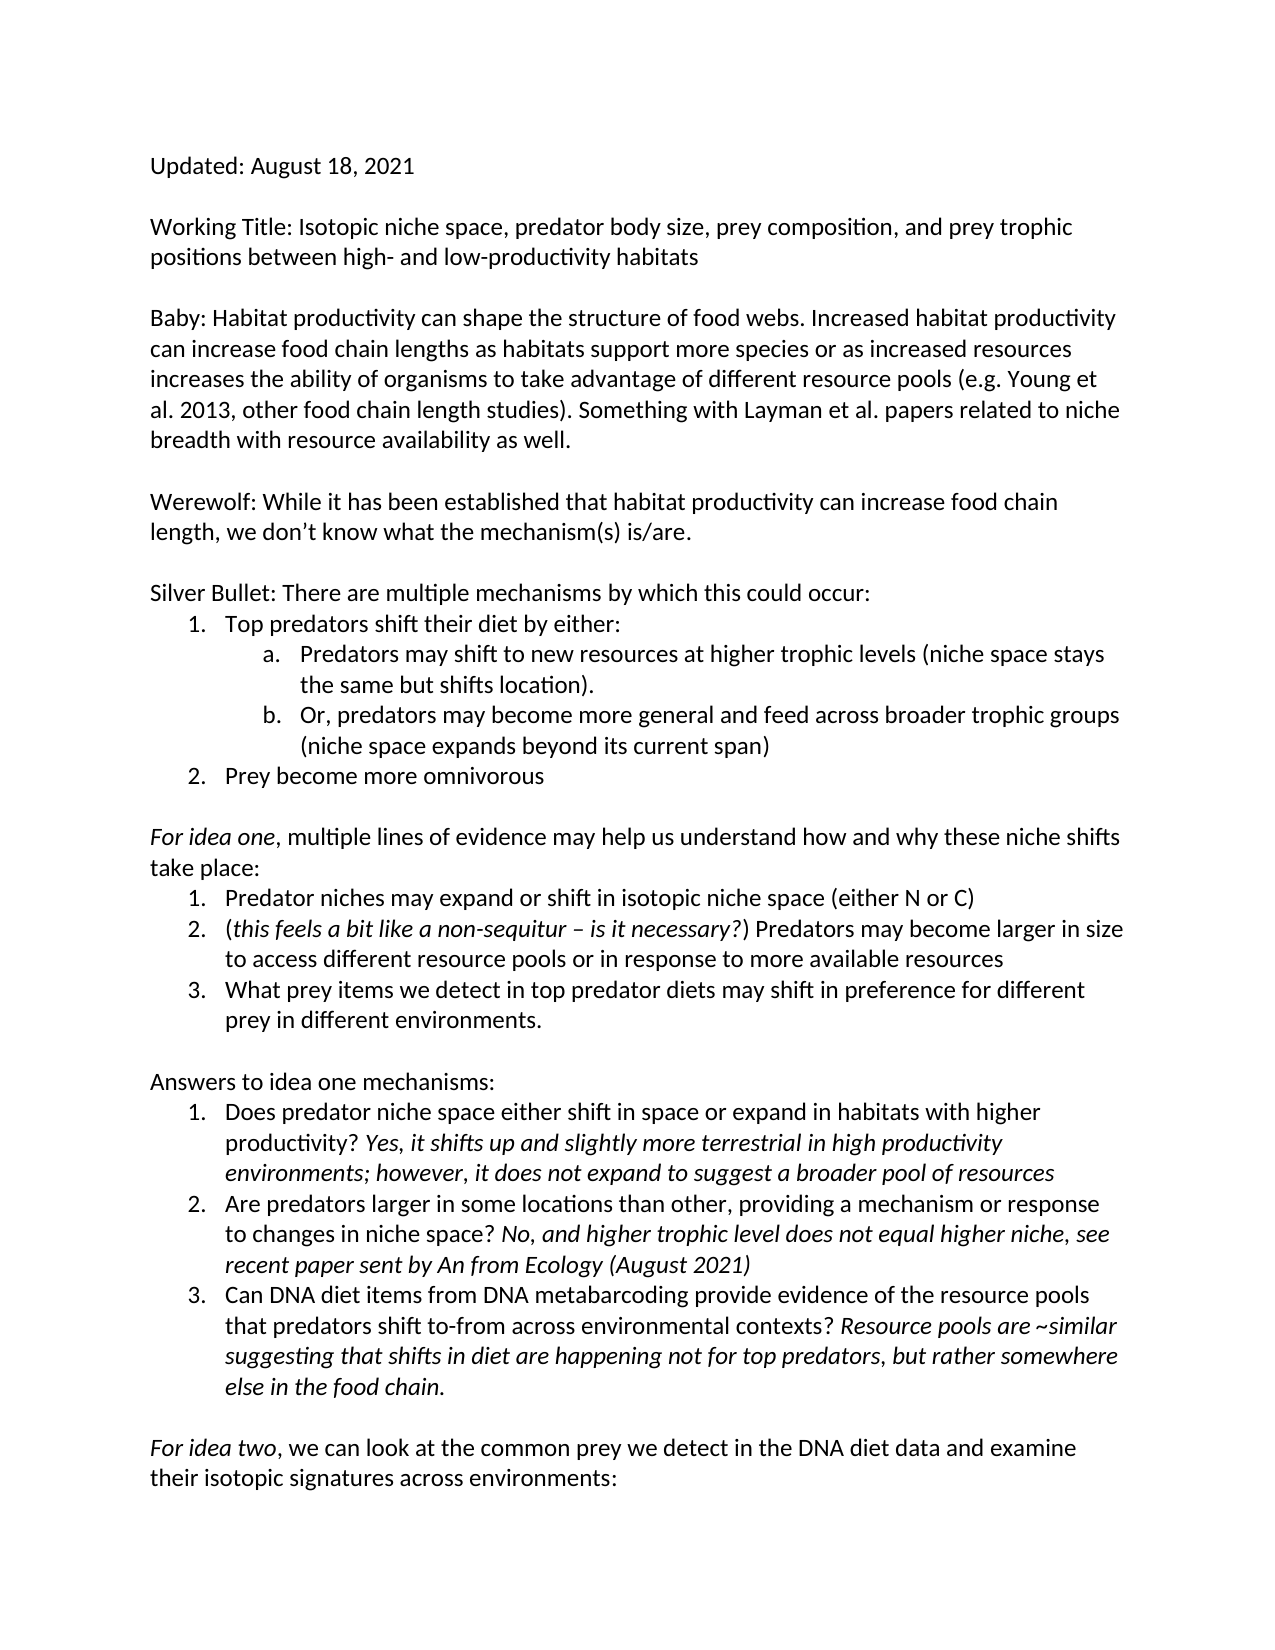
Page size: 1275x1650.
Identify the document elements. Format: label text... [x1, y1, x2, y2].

list Or, predators may become more general and feed across broader trophic groups (niche space expands beyond its current span) [262, 699, 1125, 760]
list Can DNA diet items from DNA metabarcoding provide evidence of the resource pools that predators shift to-from across environmental contexts? Resource pools are ~similar suggesting that shifts in diet are happening not for top predators, but rather somewhere else in the food chain. [187, 1279, 1125, 1401]
text Answers to idea one mechanisms: [150, 1066, 1125, 1096]
list Predator niches may expand or shift in isotopic niche space (either N or C) [187, 882, 1125, 913]
text Working Title: Isotopic niche space, predator body size, prey composition, and prey trophic positions between high- and low-productivity habitats [150, 211, 1125, 272]
text Werewolf: While it has been established that habitat productivity can increase food chain length, we don’t know what the mechanism(s) is/are. [150, 486, 1125, 547]
list Are predators larger in some locations than other, providing a mechanism or response to changes in niche space? No, and higher trophic level does not equal higher niche, see recent paper sent by An from Ecology (August 2021) [187, 1188, 1125, 1279]
text For idea one, multiple lines of evidence may help us understand how and why these niche shifts take place: [150, 821, 1125, 882]
list (this feels a bit like a non-sequitur – is it necessary?) Predators may become larger in size to access different resource pools or in response to more available resources [187, 913, 1125, 974]
list Does predator niche space either shift in space or expand in habitats with higher productivity? Yes, it shifts up and slightly more terrestrial in high productivity environments; however, it does not expand to suggest a broader pool of resources [187, 1096, 1125, 1188]
list What prey items we detect in top predator diets may shift in preference for different prey in different environments. [187, 974, 1125, 1035]
text Baby: Habitat productivity can shape the structure of food webs. Increased habitat productivity can increase food chain lengths as habitats support more species or as increased resources increases the ability of organisms to take advantage of different resource pools (e.g. Young et al. 2013, other food chain length studies). Something with Layman et al. papers related to niche breadth with resource availability as well. [150, 303, 1125, 455]
list Top predators shift their diet by either: [187, 608, 1125, 638]
text For idea two, we can look at the common prey we detect in the DNA diet data and examine their isotopic signatures across environments: [150, 1432, 1125, 1493]
text Updated: August 18, 2021 [150, 150, 1125, 181]
text Silver Bullet: There are multiple mechanisms by which this could occur: [150, 577, 1125, 608]
list Prey become more omnivorous [187, 760, 1125, 791]
list Predators may shift to new resources at higher trophic levels (niche space stays the same but shifts location). [262, 638, 1125, 699]
